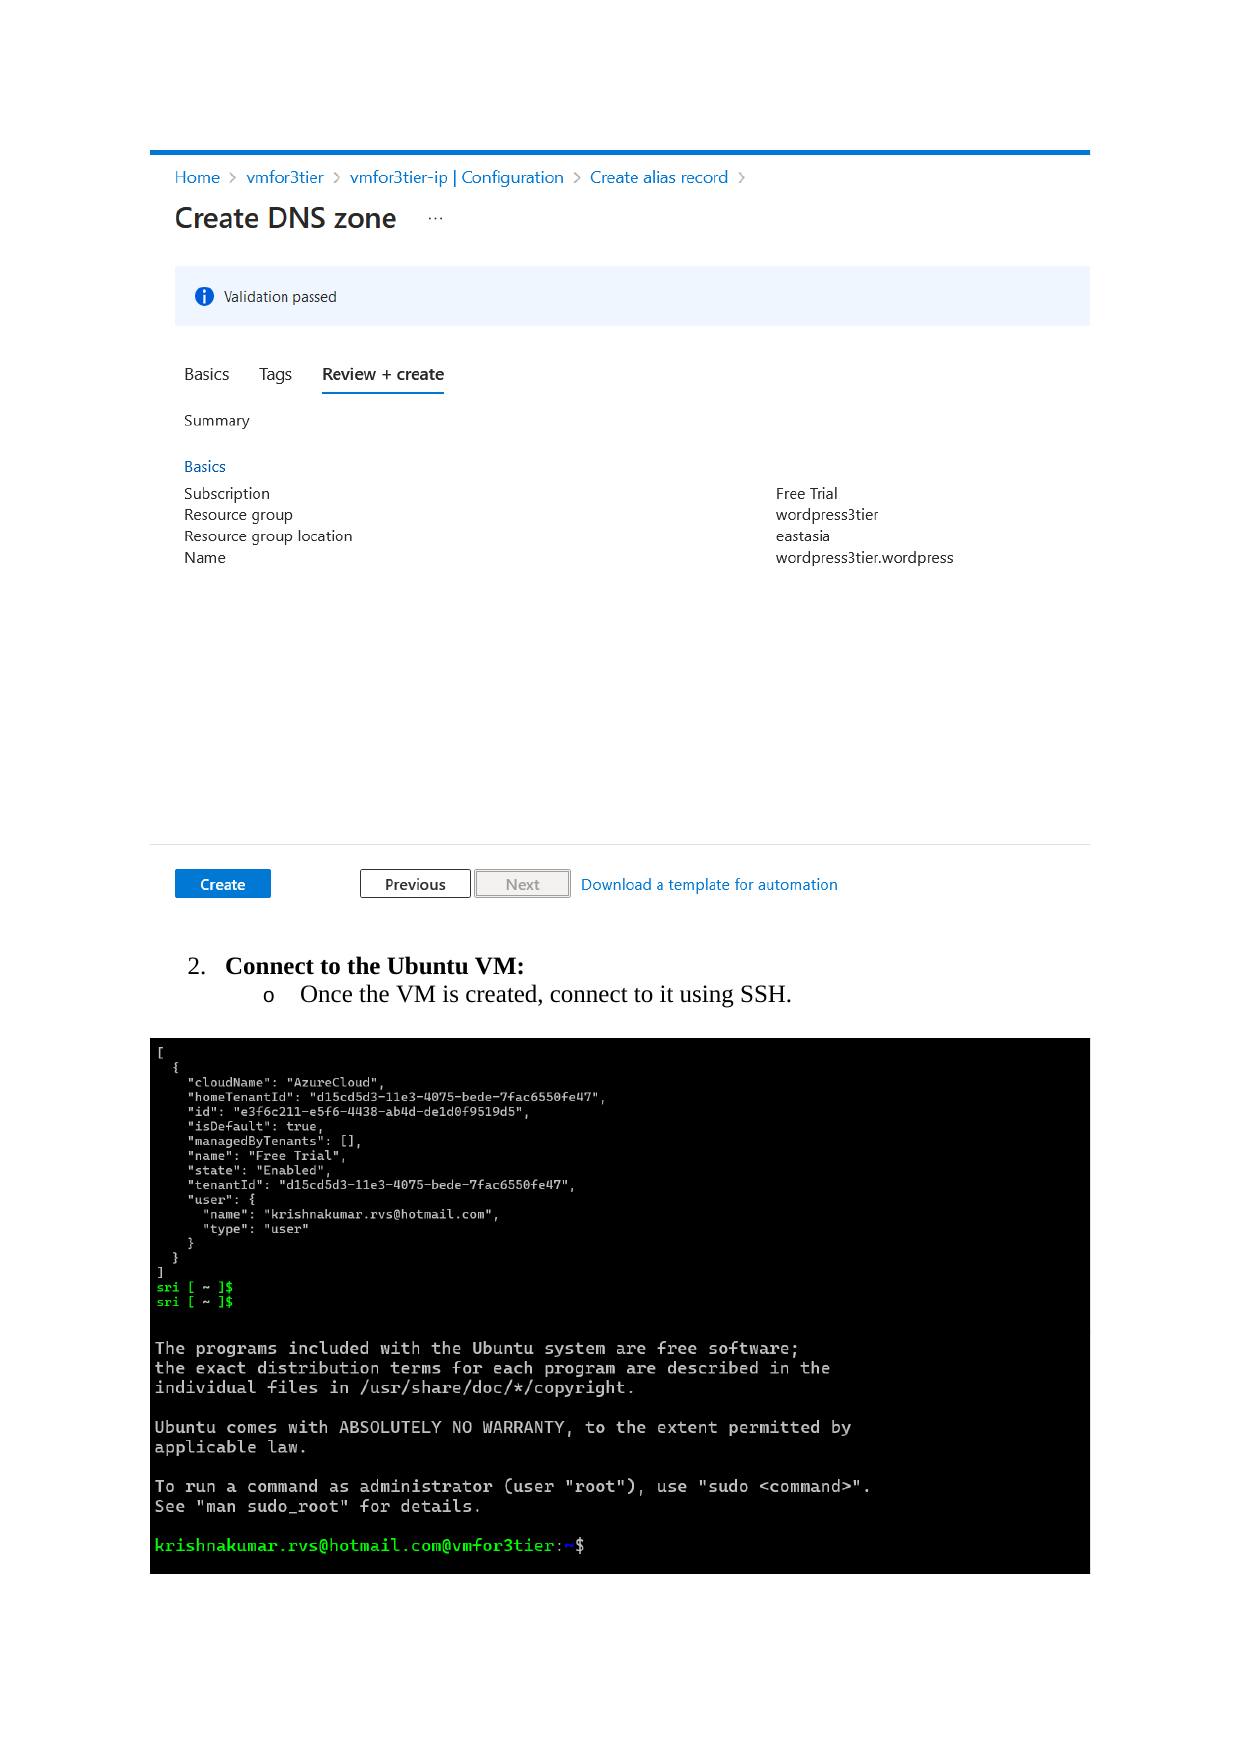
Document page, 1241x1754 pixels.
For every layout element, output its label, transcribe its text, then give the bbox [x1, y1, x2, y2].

list Once the VM is created, connect to it using SSH. [262, 979, 1090, 1009]
picture [150, 1038, 1091, 1574]
picture [150, 150, 1091, 922]
list Connect to the Ubuntu VM: [187, 951, 1090, 979]
